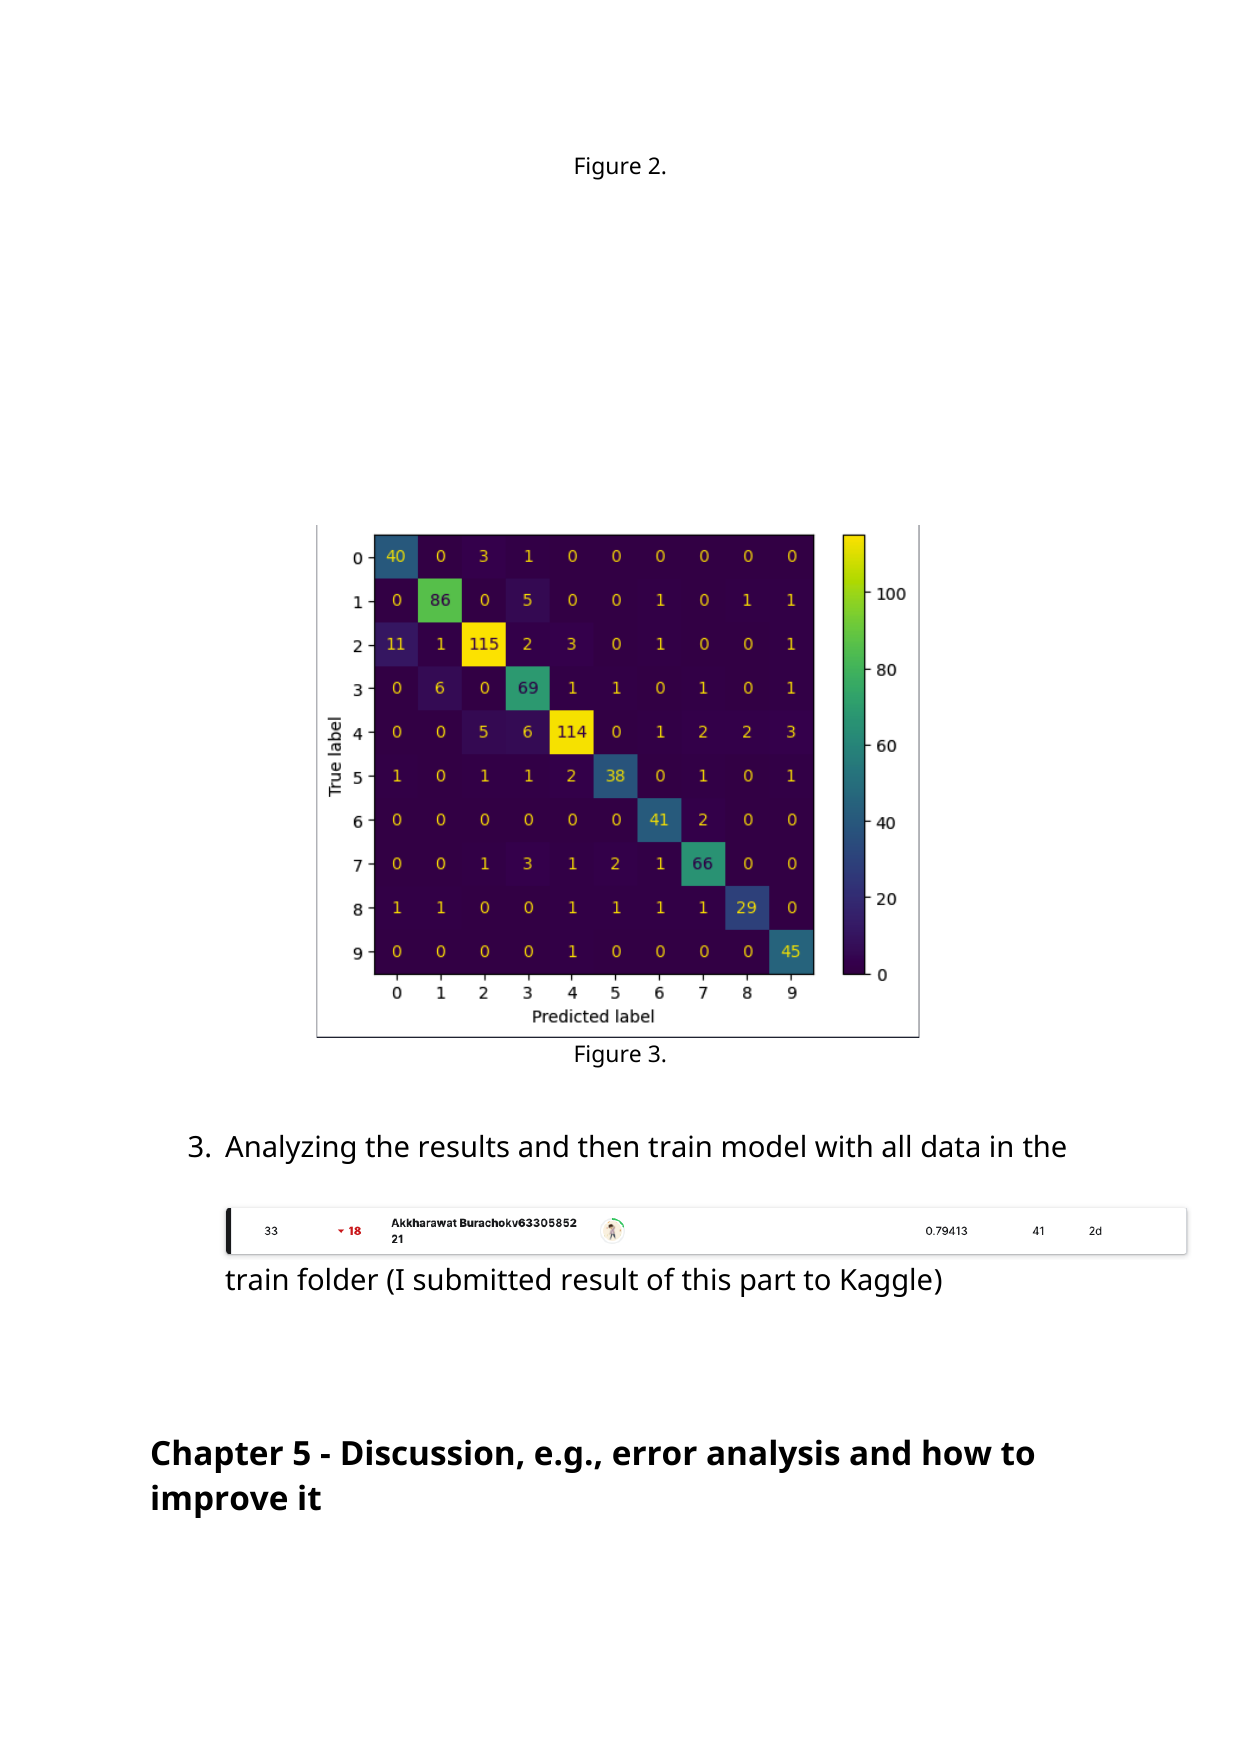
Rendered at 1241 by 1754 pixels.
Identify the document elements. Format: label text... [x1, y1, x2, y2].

text Figure 2. [150, 150, 1090, 181]
picture [216, 1198, 1192, 1260]
picture [316, 525, 920, 1038]
text Chapter 5 - Discussion, e.g., error analysis and how to improve it [150, 1430, 1090, 1521]
